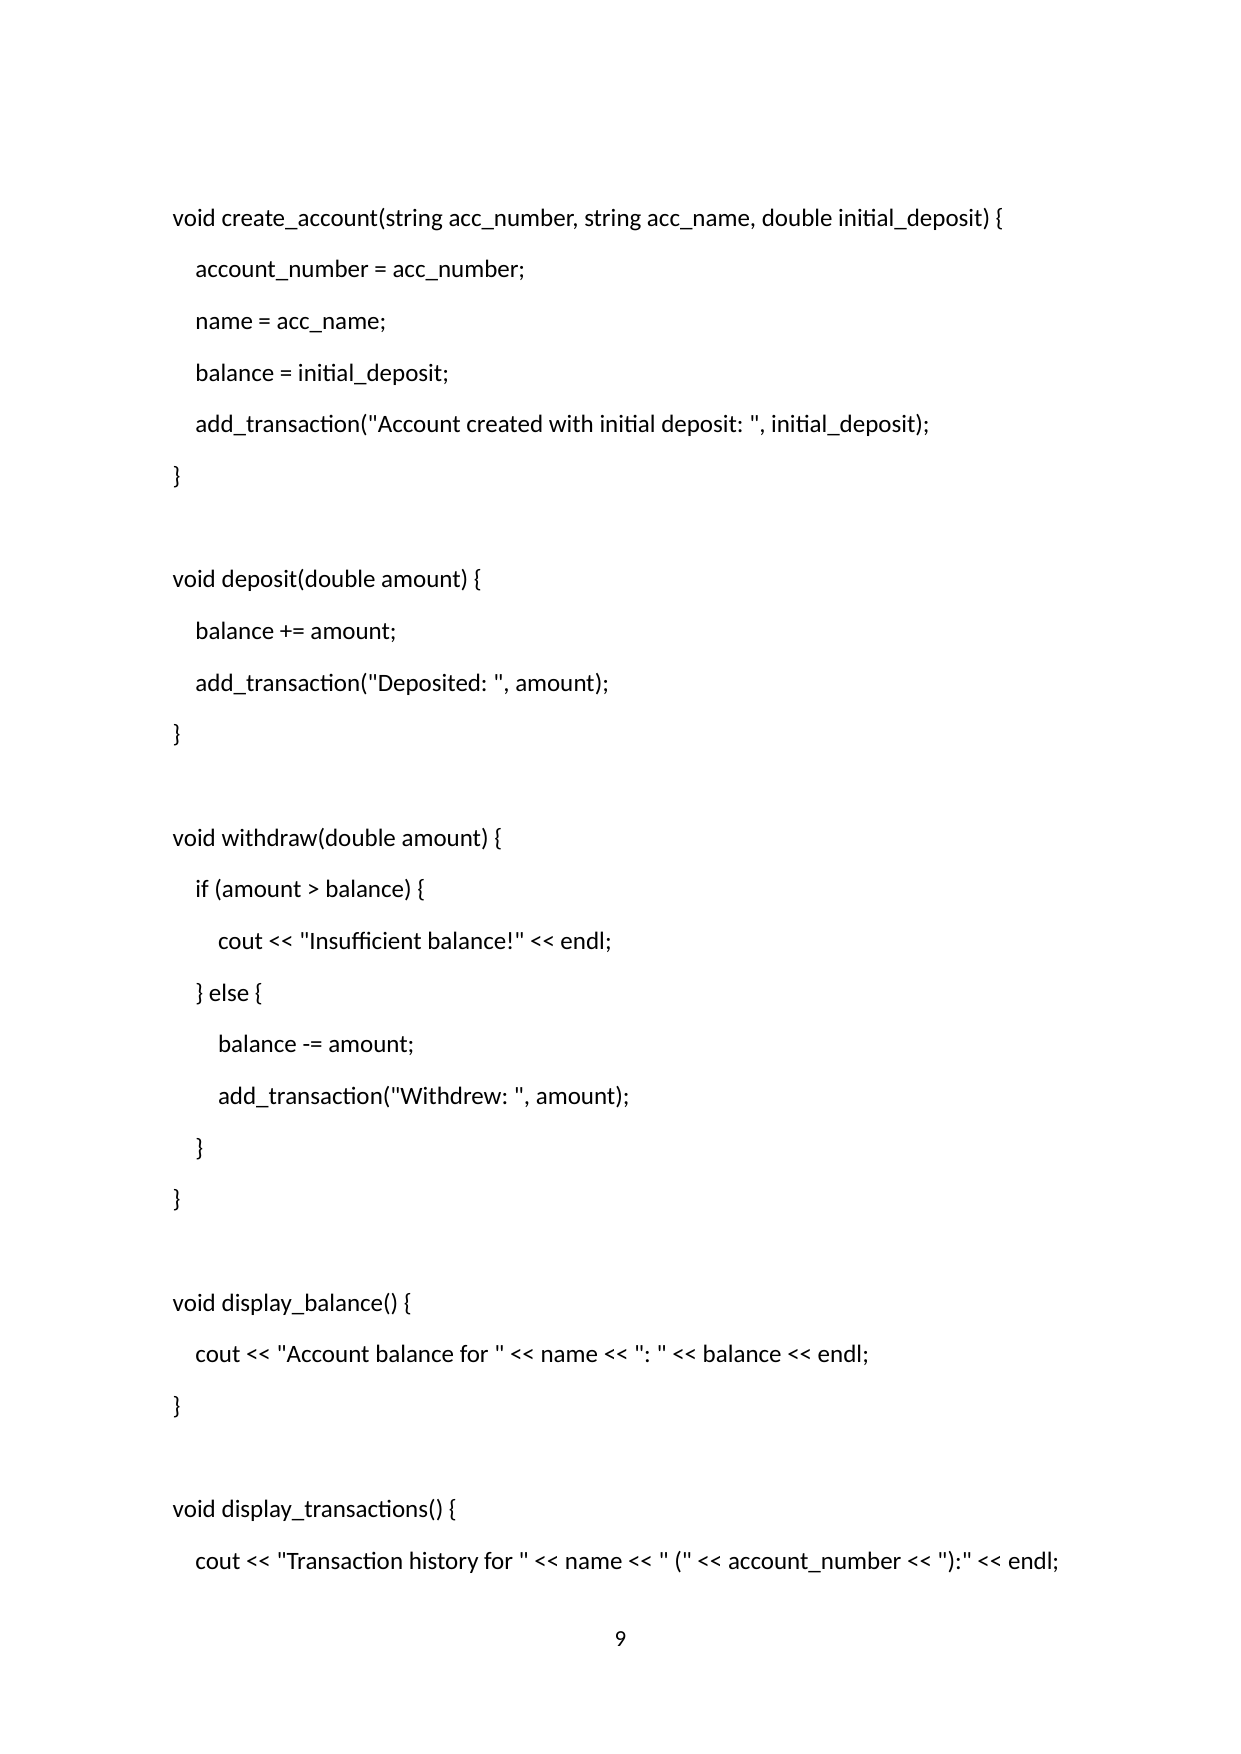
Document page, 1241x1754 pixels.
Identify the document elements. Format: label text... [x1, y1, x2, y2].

text } [150, 1183, 1090, 1214]
text balance += amount; [150, 615, 1090, 646]
text } [150, 1132, 1090, 1162]
text add_transaction("Account created with initial deposit: ", initial_deposit); [150, 408, 1090, 439]
text add_transaction("Deposited: ", amount); [150, 667, 1090, 697]
text balance = initial_deposit; [150, 357, 1090, 387]
text cout << "Transaction history for " << name << " (" << account_number << "):" << endl; [150, 1545, 1090, 1576]
text void create_account(string acc_number, string acc_name, double initial_deposit) { [150, 202, 1090, 232]
text void withdraw(double amount) { [150, 822, 1090, 852]
text void deposit(double amount) { [150, 563, 1090, 594]
text add_transaction("Withdrew: ", amount); [150, 1080, 1090, 1111]
text name = acc_name; [150, 305, 1090, 336]
text account_number = acc_number; [150, 253, 1090, 284]
text } else { [150, 977, 1090, 1007]
text } [150, 460, 1090, 491]
text if (amount > balance) { [150, 873, 1090, 904]
text void display_transactions() { [150, 1493, 1090, 1524]
text } [150, 1390, 1090, 1421]
text balance -= amount; [150, 1028, 1090, 1059]
text void display_balance() { [150, 1287, 1090, 1317]
text cout << "Account balance for " << name << ": " << balance << endl; [150, 1338, 1090, 1369]
text cout << "Insufficient balance!" << endl; [150, 925, 1090, 956]
text } [150, 718, 1090, 749]
